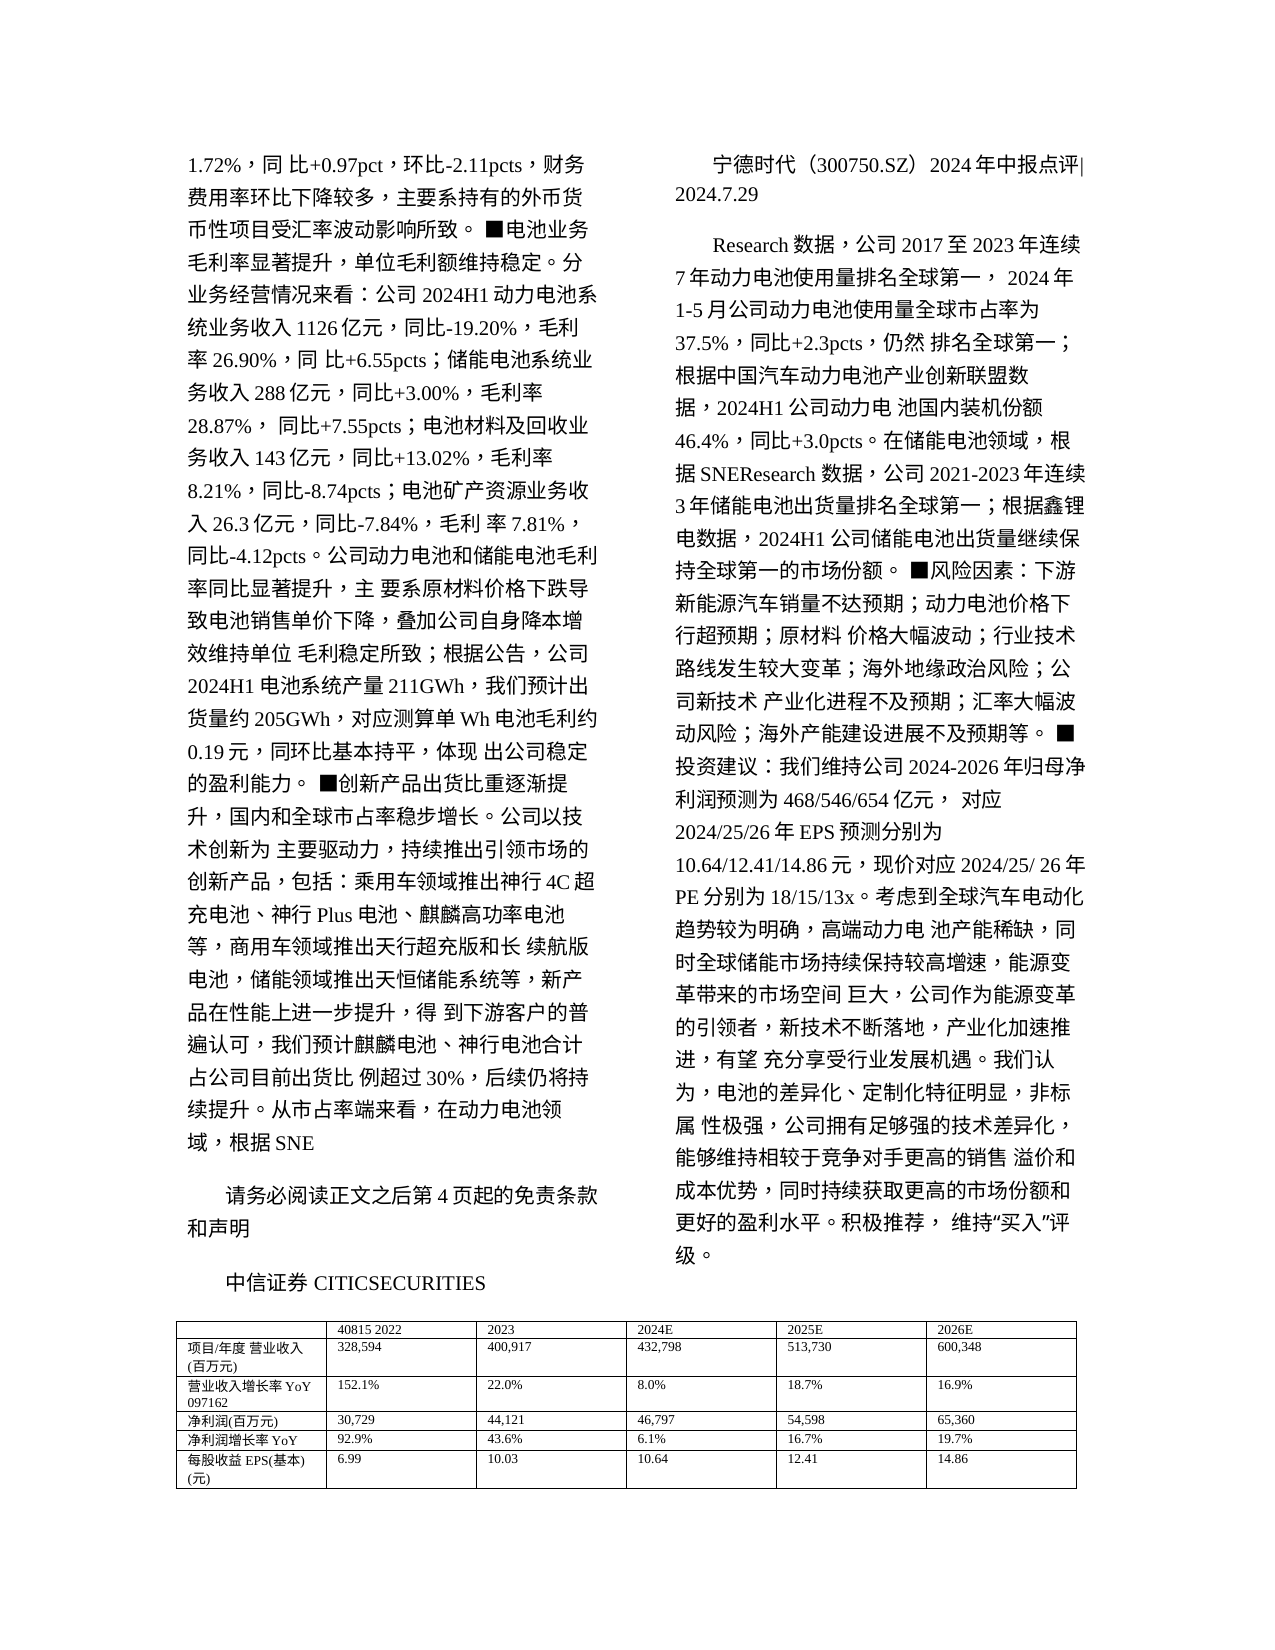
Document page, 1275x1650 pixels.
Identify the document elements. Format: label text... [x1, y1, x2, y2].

table_cell 6.1% [627, 1431, 776, 1450]
table_header 2025E [777, 1322, 926, 1338]
table_cell 65,360 [927, 1412, 1076, 1430]
text 请务必阅读正文之后第4页起的免责条款和声明 [187, 1182, 600, 1243]
table_cell 项目/年度 营业收入(百万元) [177, 1339, 326, 1376]
table_cell 328,594 [327, 1339, 476, 1376]
table_cell 10.03 [477, 1451, 626, 1488]
table_cell 12.41 [777, 1451, 926, 1488]
table_cell 14.86 [927, 1451, 1076, 1488]
table_cell 19.7% [927, 1431, 1076, 1450]
table_cell 43.6% [477, 1431, 626, 1450]
table_header 2023 [477, 1322, 626, 1338]
table_cell 22.0% [477, 1377, 626, 1411]
table_header 40815 2022 [327, 1322, 476, 1338]
table_cell 44,121 [477, 1412, 626, 1430]
table_cell 10.64 [627, 1451, 776, 1488]
table_cell 18.7% [777, 1377, 926, 1411]
table_cell 16.9% [927, 1377, 1076, 1411]
table_cell 16.7% [777, 1431, 926, 1450]
table_header 2024E [627, 1322, 776, 1338]
table_cell 513,730 [777, 1339, 926, 1376]
text Research数据，公司2017至2023年连续7年动力电池使用量排名全球第一， 2024年1-5月公司动力电池使用量全球市占率为37.5%，同比+2.3pcts，仍然 排名全球第一；根据中国汽车动力电池产业创新联盟数据，2024H1公司动力电 池国内装机份额46.4%，同比+3.0pcts。在储能电池领域，根据SNEResearch 数据，公司2021-2023年连续3年储能电池出货量排名全球第一；根据鑫锂 电数据，2024H1公司储能电池出货量继续保持全球第一的市场份额。 ■风险因素：下游新能源汽车销量不达预期；动力电池价格下行超预期；原材料 价格大幅波动；行业技术路线发生较大变革；海外地缘政治风险；公司新技术 产业化进程不及预期；汇率大幅波动风险；海外产能建设进展不及预期等。 ■投资建议：我们维持公司2024-2026年归母净利润预测为468/546/654亿元， 对应2024/25/26年EPS预测分别为10.64/12.41/14.86元，现价对应2024/25/ 26年PE分别为18/15/13x。考虑到全球汽车电动化趋势较为明确，高端动力电 池产能稀缺，同时全球储能市场持续保持较高增速，能源变革带来的市场空间 巨大，公司作为能源变革的引领者，新技术不断落地，产业化加速推进，有望 充分享受行业发展机遇。我们认为，电池的差异化、定制化特征明显，非标属 性极强，公司拥有足够强的技术差异化，能够维持相较于竞争对手更高的销售 溢价和成本优势，同时持续获取更高的市场份额和更好的盈利水平。积极推荐， 维持“买入”评级。 [675, 230, 1087, 1269]
table_cell 432,798 [627, 1339, 776, 1376]
table_cell 152.1% [327, 1377, 476, 1411]
table_header [177, 1322, 326, 1338]
table_cell 600,348 [927, 1339, 1076, 1376]
table_cell 6.99 [327, 1451, 476, 1488]
table_header 2026E [927, 1322, 1076, 1338]
table_cell 54,598 [777, 1412, 926, 1430]
table_cell 净利润(百万元) [177, 1412, 326, 1430]
text 中信证券 CITICSECURITIES [187, 1268, 600, 1296]
table_cell 92.9% [327, 1431, 476, 1450]
table_cell 46,797 [627, 1412, 776, 1430]
table_cell 每股收益 EPS(基本)(元) [177, 1451, 326, 1488]
table_cell 400,917 [477, 1339, 626, 1376]
text 宁德时代（300750.SZ）2024年中报点评|2024.7.29 [675, 150, 1087, 206]
table_cell 净利润增长率YoY [177, 1431, 326, 1450]
table_cell 8.0% [627, 1377, 776, 1411]
table_cell 营业收入增长率YoY 097162 [177, 1377, 326, 1411]
table_cell 30,729 [327, 1412, 476, 1430]
